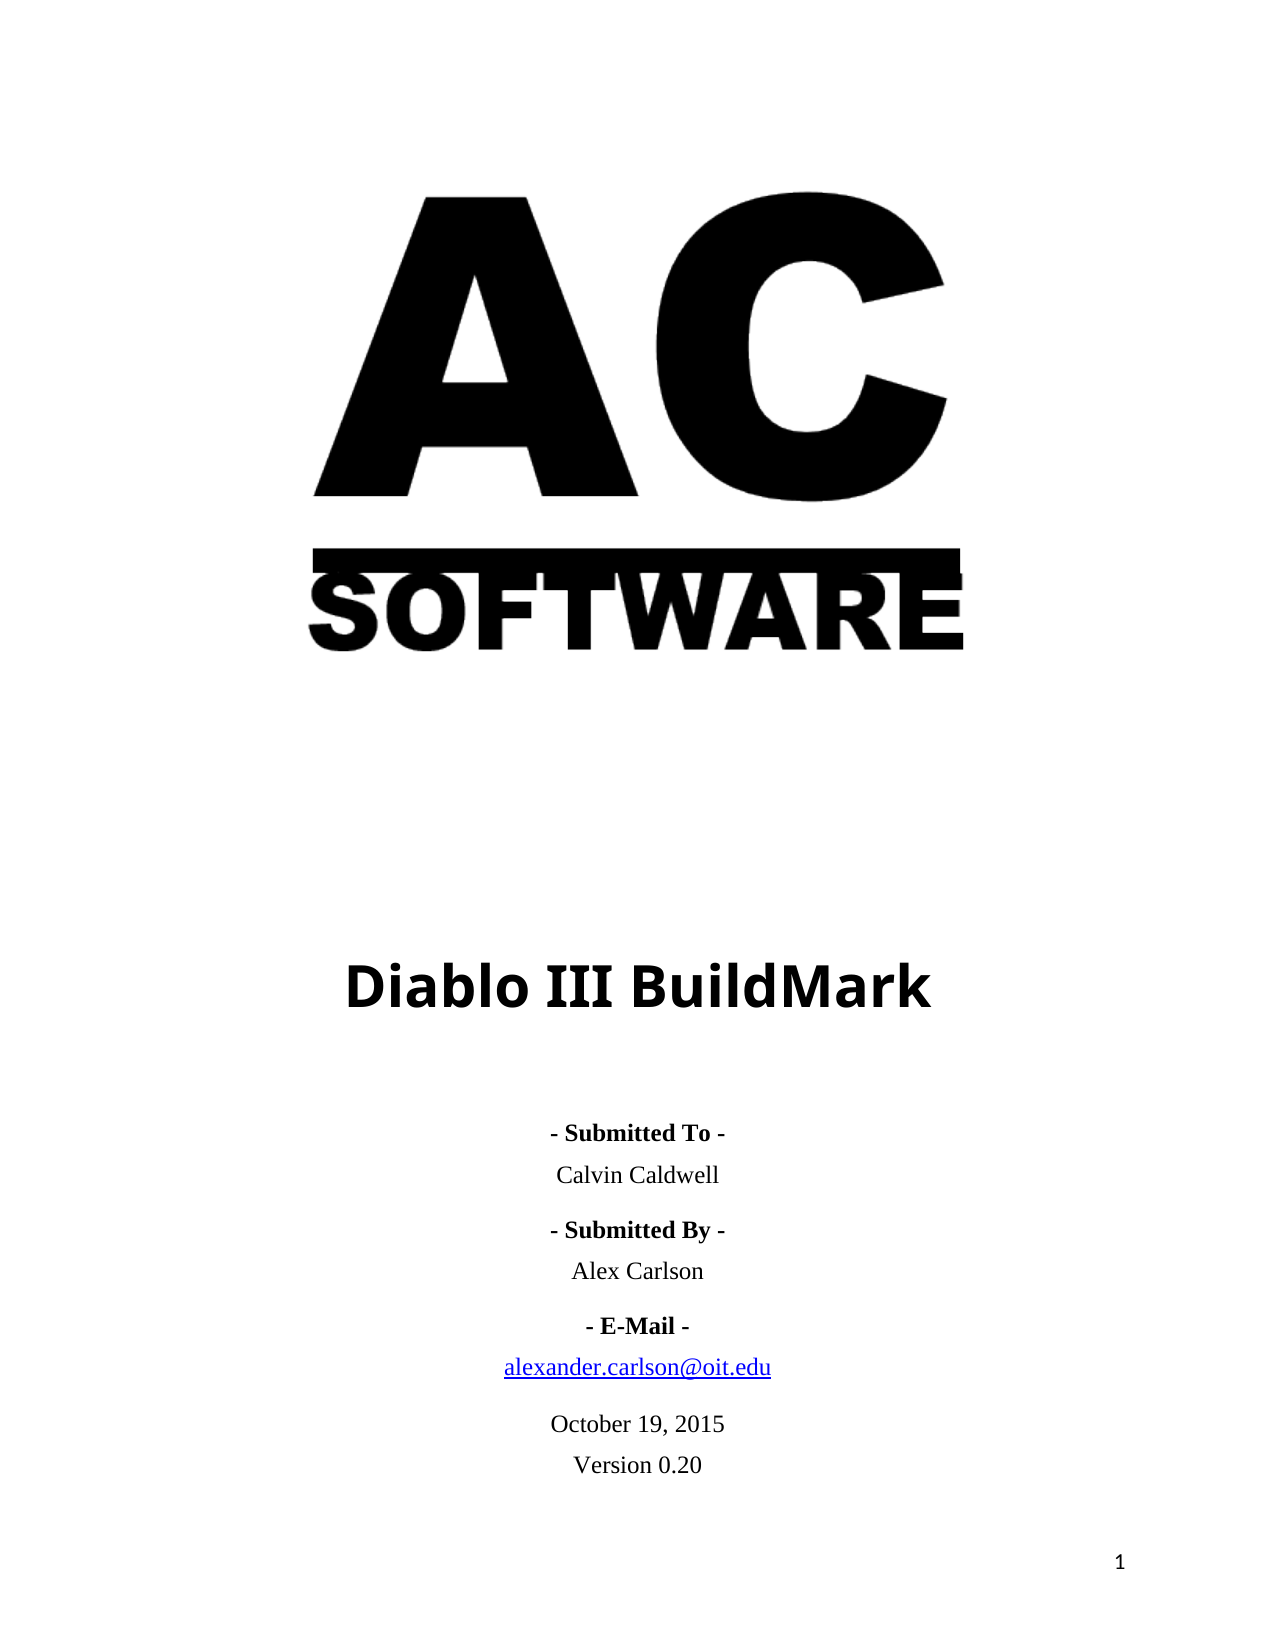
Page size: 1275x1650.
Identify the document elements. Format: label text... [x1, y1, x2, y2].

text alexander.carlson@oit.edu [150, 1352, 1125, 1381]
text Diablo III BuildMark [150, 944, 1125, 1024]
text - E-Mail - [150, 1311, 1125, 1340]
picture [280, 150, 995, 824]
text - Submitted To - [150, 1118, 1125, 1147]
text October 19, 2015 [150, 1409, 1125, 1438]
text Alex Carlson [150, 1256, 1125, 1285]
text - Submitted By - [150, 1215, 1125, 1243]
text Calvin Caldwell [150, 1160, 1125, 1188]
text Version 0.20 [150, 1450, 1125, 1479]
